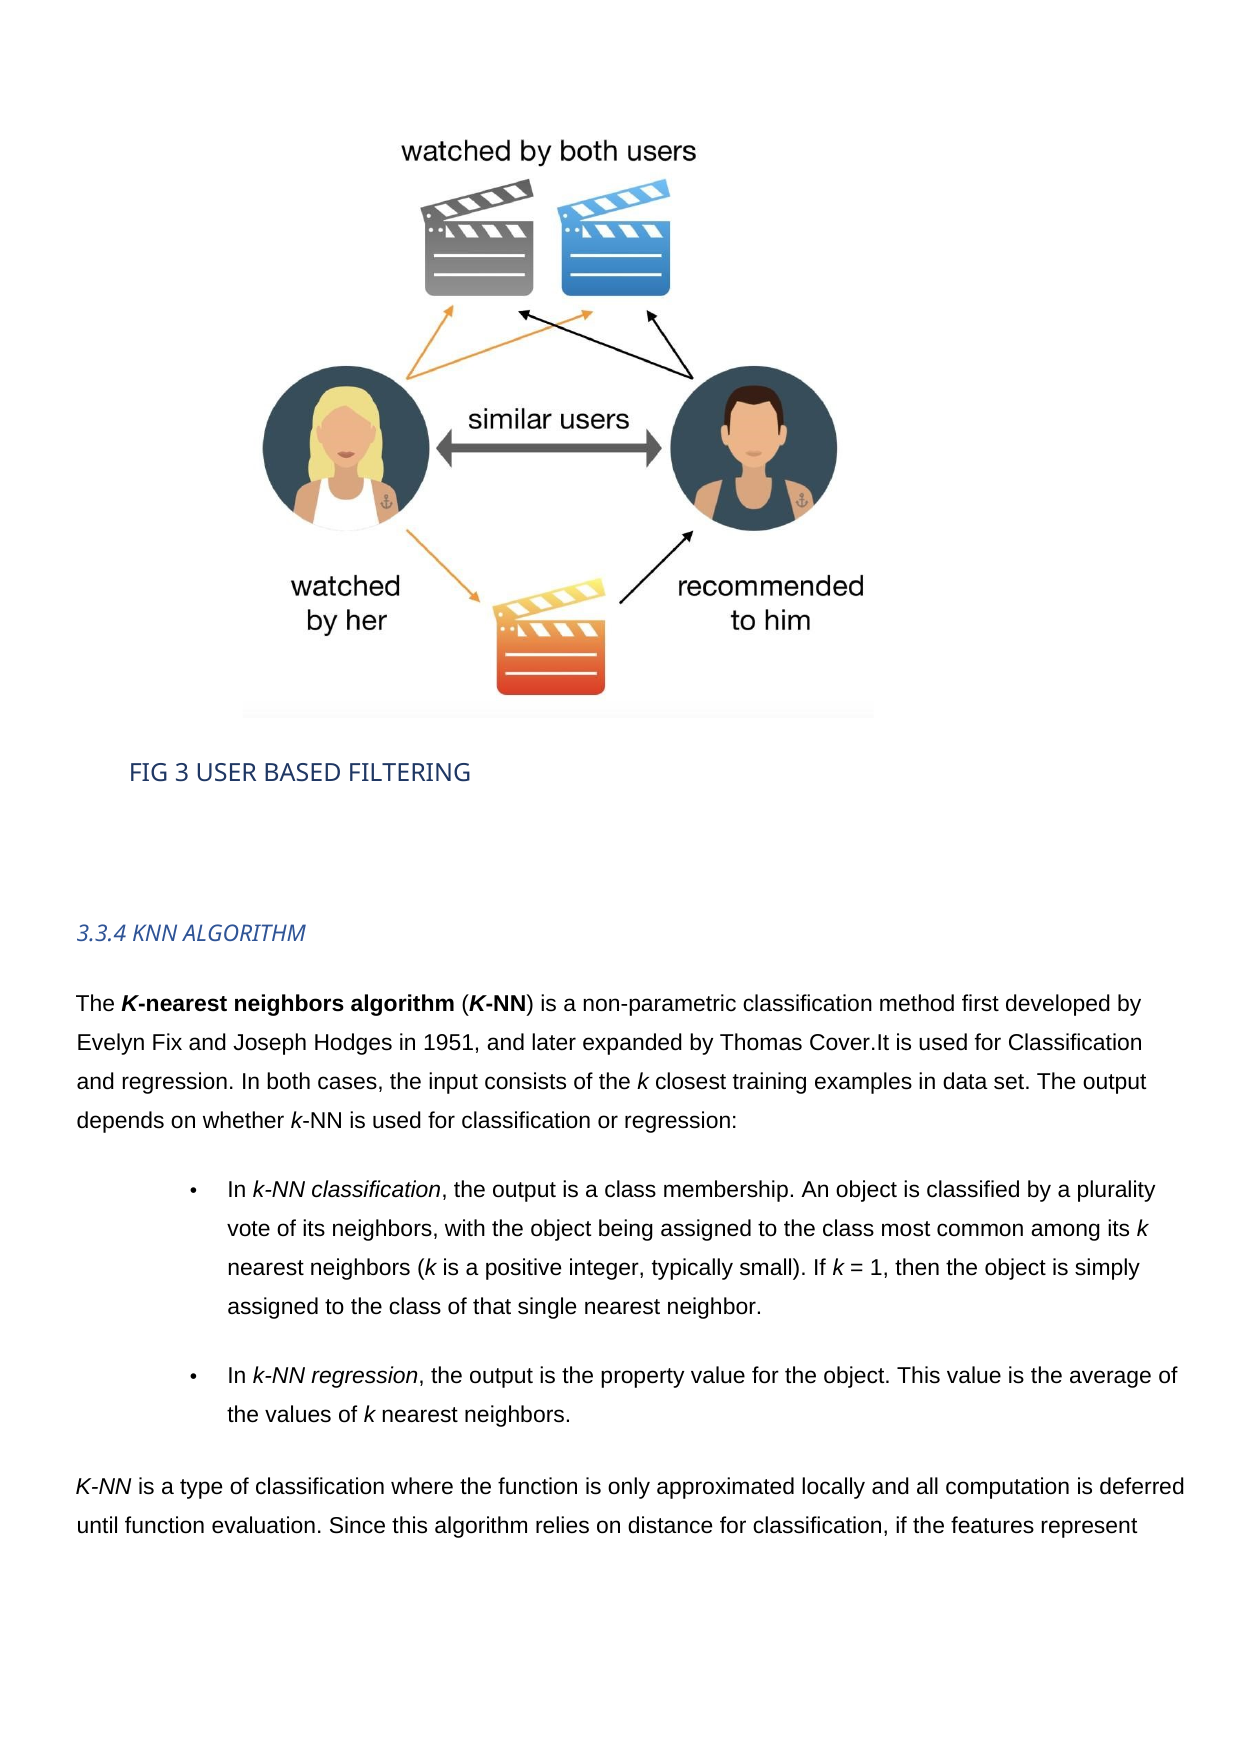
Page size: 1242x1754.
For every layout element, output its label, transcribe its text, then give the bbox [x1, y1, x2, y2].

list In k-NN regression, the output is the property value for the object. This value is the average of the values of k nearest neighbors. [189, 1362, 1181, 1427]
subtitle 3.3.4 KNN ALGORITHM [76, 917, 1186, 948]
picture [242, 139, 874, 718]
list In k-NN classification, the output is a class membership. An object is classified by a plurality vote of its neighbors, with the object being assigned to the class most common among its k nearest neighbors (k is a positive integer, typically small). If k = 1, then the object is simply assigned to the class of that single nearest neighbor. [189, 1176, 1181, 1319]
text The K-nearest neighbors algorithm (K-NN) is a non-parametric classification method first developed by Evelyn Fix and Joseph Hodges in 1951, and later expanded by Thomas Cover.It is used for Classification and regression. In both cases, the input consists of the k closest training examples in data set. The output depends on whether k-NN is used for classification or regression: [75, 990, 1185, 1133]
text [75, 1473, 1185, 1538]
subtitle FIG 3 USER BASED FILTERING [128, 754, 1120, 788]
